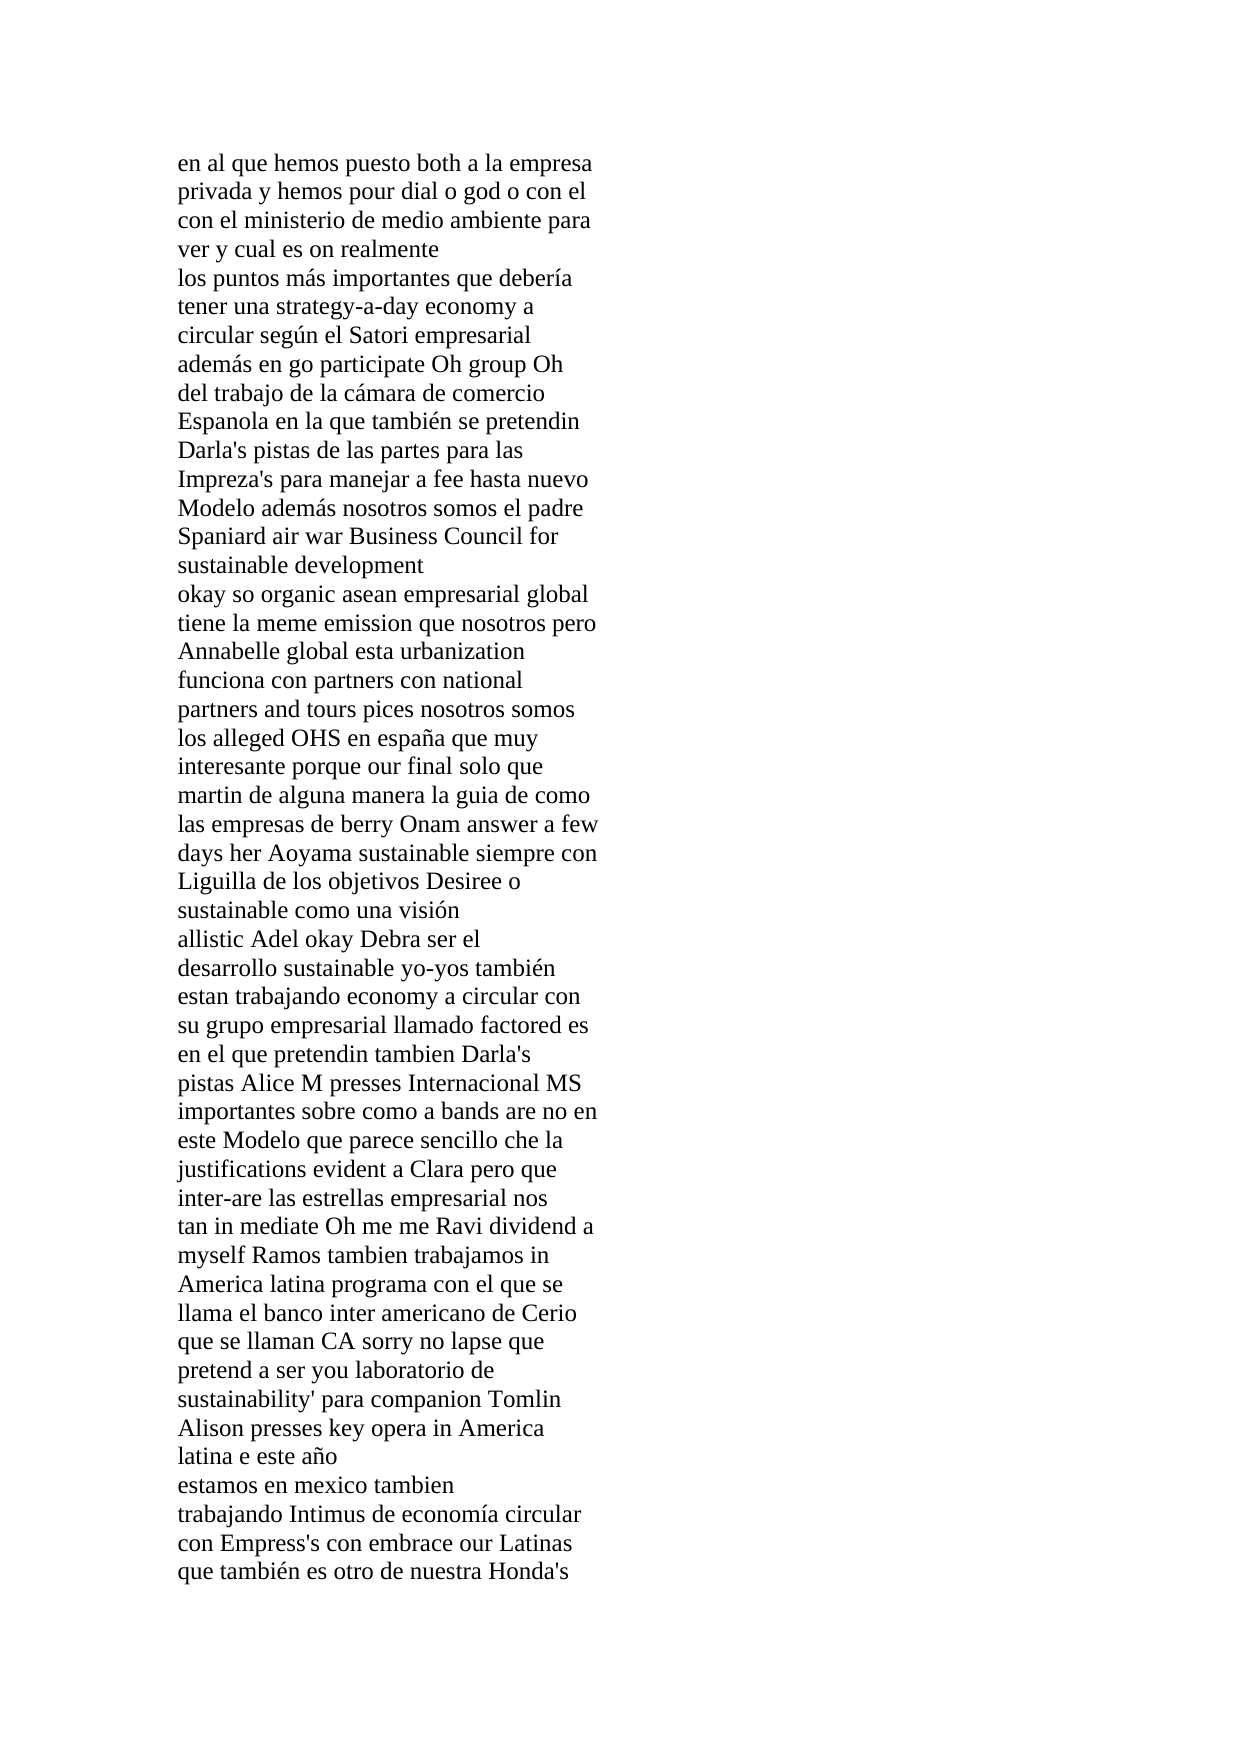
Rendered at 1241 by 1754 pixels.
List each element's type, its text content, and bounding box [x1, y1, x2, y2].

text que se llaman CA sorry no lapse que [177, 1326, 1093, 1355]
text ver y cual es on realmente [177, 234, 1093, 263]
text okay so organic asean empresarial global [177, 579, 1093, 608]
text Alison presses key opera in America [177, 1413, 1093, 1441]
text con el ministerio de medio ambiente para [177, 205, 1093, 234]
text tiene la meme emission que nosotros pero [177, 608, 1093, 636]
text en al que hemos puesto both a la empresa [177, 148, 1093, 176]
text Liguilla de los objetivos Desiree o [177, 866, 1093, 895]
text con Empress's con embrace our Latinas [177, 1528, 1093, 1556]
text además en go participate Oh group Oh [177, 349, 1093, 378]
text desarrollo sustainable yo-yos también [177, 953, 1093, 981]
text sustainable como una visión [177, 895, 1093, 924]
text Annabelle global esta urbanization [177, 636, 1093, 665]
text trabajando Intimus de economía circular [177, 1499, 1093, 1528]
text partners and tours pices nosotros somos [177, 694, 1093, 723]
text Impreza's para manejar a fee hasta nuevo [177, 464, 1093, 493]
text las empresas de berry Onam answer a few [177, 809, 1093, 838]
text su grupo empresarial llamado factored es [177, 1010, 1093, 1039]
text que también es otro de nuestra Honda's [177, 1556, 1093, 1585]
text del trabajo de la cámara de comercio [177, 378, 1093, 406]
text estamos en mexico tambien [177, 1470, 1093, 1499]
text sustainability' para companion Tomlin [177, 1384, 1093, 1413]
text importantes sobre como a bands are no en [177, 1096, 1093, 1125]
text justifications evident a Clara pero que [177, 1154, 1093, 1183]
text allistic Adel okay Debra ser el [177, 924, 1093, 953]
text en el que pretendin tambien Darla's [177, 1039, 1093, 1068]
text privada y hemos pour dial o god o con el [177, 176, 1093, 205]
text martin de alguna manera la guia de como [177, 780, 1093, 809]
text tan in mediate Oh me me Ravi dividend a [177, 1211, 1093, 1240]
text myself Ramos tambien trabajamos in [177, 1240, 1093, 1269]
text Darla's pistas de las partes para las [177, 435, 1093, 464]
text pistas Alice M presses Internacional MS [177, 1068, 1093, 1096]
text estan trabajando economy a circular con [177, 981, 1093, 1010]
text America latina programa con el que se [177, 1269, 1093, 1298]
text sustainable development [177, 550, 1093, 579]
text inter-are las estrellas empresarial nos [177, 1183, 1093, 1211]
text Modelo además nosotros somos el padre [177, 493, 1093, 521]
text los puntos más importantes que debería [177, 263, 1093, 291]
text funciona con partners con national [177, 665, 1093, 694]
text interesante porque our final solo que [177, 751, 1093, 780]
text pretend a ser you laboratorio de [177, 1355, 1093, 1384]
text tener una strategy-a-day economy a [177, 291, 1093, 320]
text Spaniard air war Business Council for [177, 521, 1093, 550]
text Espanola en la que también se pretendin [177, 406, 1093, 435]
text circular según el Satori empresarial [177, 320, 1093, 349]
text latina e este año [177, 1441, 1093, 1470]
text este Modelo que parece sencillo che la [177, 1125, 1093, 1154]
text llama el banco inter americano de Cerio [177, 1298, 1093, 1326]
text los alleged OHS en españa que muy [177, 723, 1093, 751]
text days her Aoyama sustainable siempre con [177, 838, 1093, 866]
